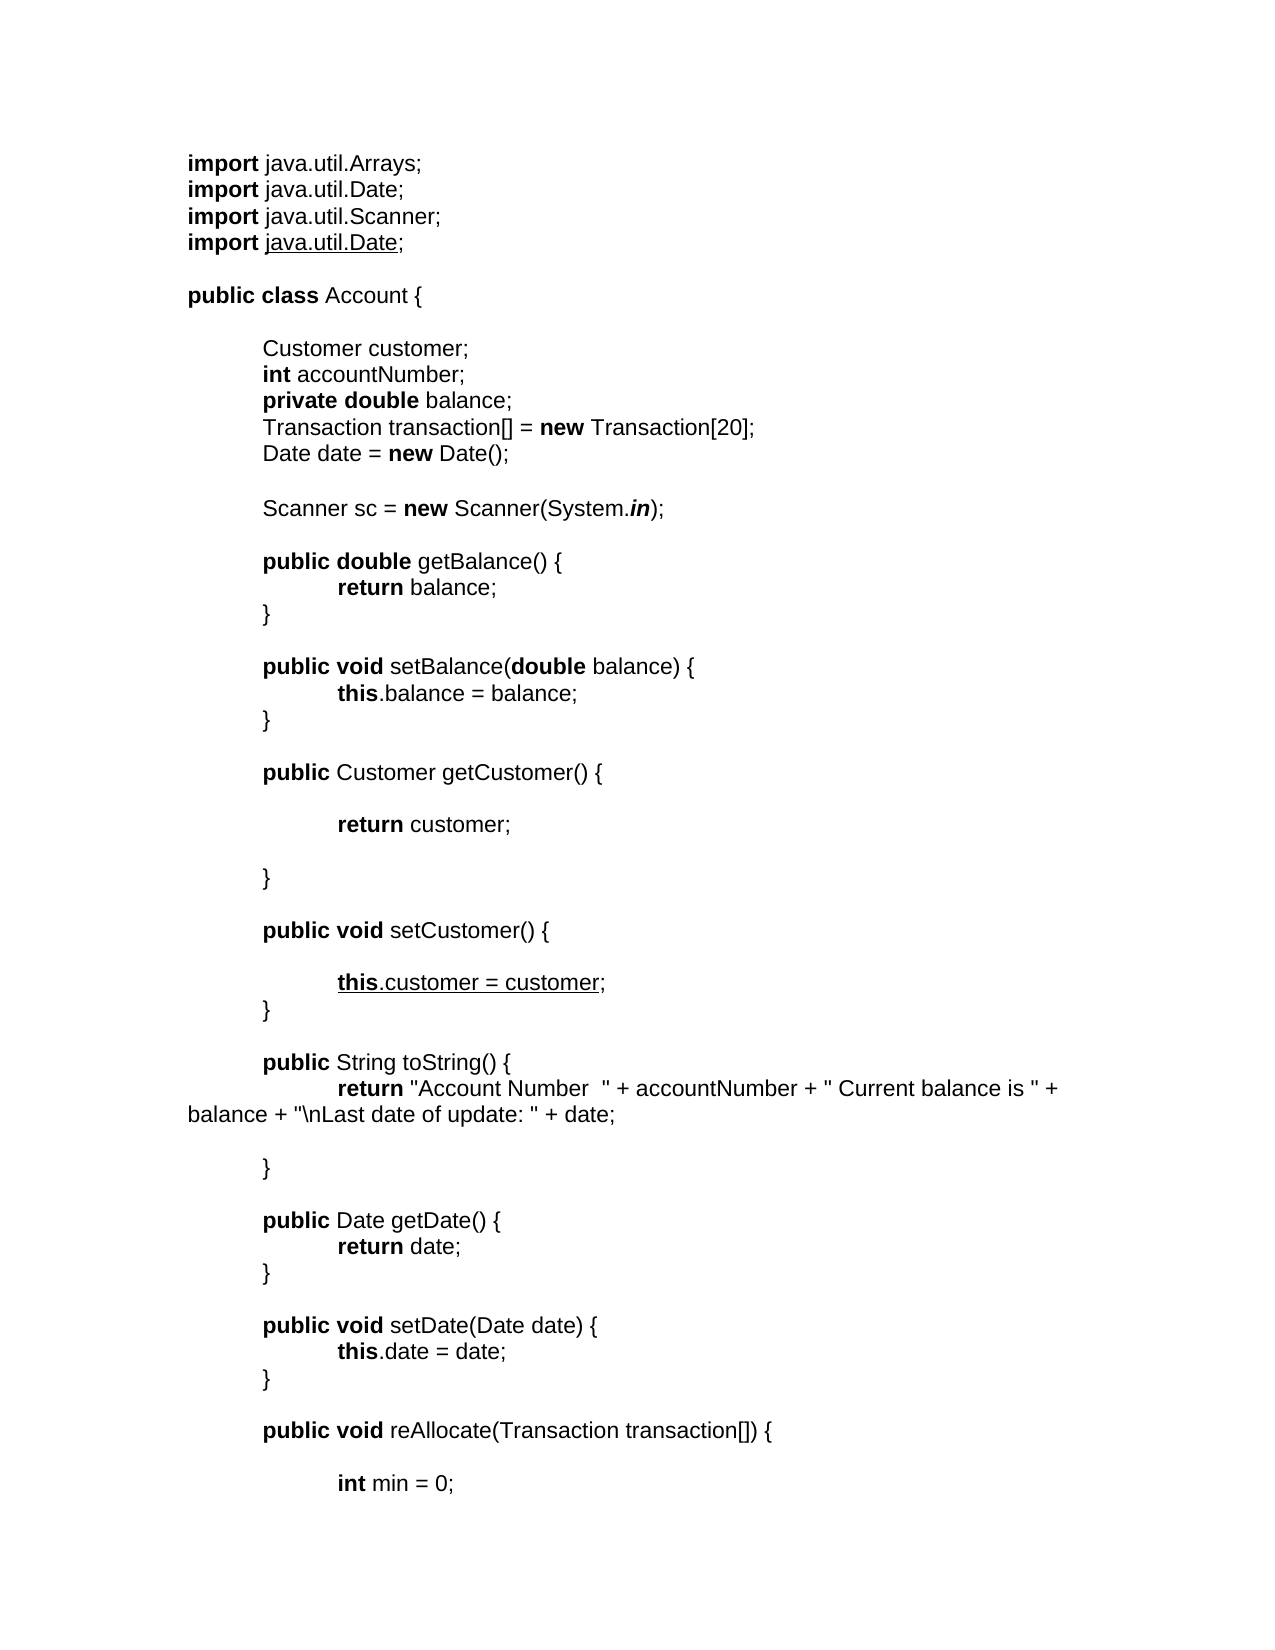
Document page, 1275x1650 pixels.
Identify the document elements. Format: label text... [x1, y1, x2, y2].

text public Customer getCustomer() { [187, 758, 1087, 785]
text public double getBalance() { [187, 548, 1087, 574]
text return balance; [187, 574, 1087, 600]
text public void setDate(Date date) { [187, 1312, 1087, 1338]
text Transaction transaction[] = new Transaction[20]; [187, 413, 1087, 440]
text import java.util.Date; [187, 229, 1087, 255]
text Customer customer; [187, 334, 1087, 361]
text } [187, 600, 1087, 627]
text } [187, 864, 1087, 890]
text } [187, 1259, 1087, 1286]
text } [187, 1365, 1087, 1391]
text public void setCustomer() { [187, 917, 1087, 943]
text this.customer = customer; [187, 969, 1087, 996]
text private double balance; [187, 387, 1087, 413]
text Date date = new Date(); [187, 440, 1087, 466]
text this.balance = balance; [187, 679, 1087, 706]
text import java.util.Arrays; [187, 150, 1087, 176]
text public void reAllocate(Transaction transaction[]) { [187, 1417, 1087, 1444]
text this.date = date; [187, 1338, 1087, 1365]
text } [187, 996, 1087, 1022]
text import java.util.Date; [187, 176, 1087, 203]
text } [187, 706, 1087, 732]
text int accountNumber; [187, 361, 1087, 387]
text int min = 0; [187, 1470, 1087, 1496]
text public void setBalance(double balance) { [187, 653, 1087, 679]
text return "Account Number " + accountNumber + " Current balance is " + balance + "\nLast date of update: " + date; [187, 1075, 1087, 1127]
text public Date getDate() { [187, 1207, 1087, 1233]
text Scanner sc = new Scanner(System.in); [187, 495, 1087, 521]
text } [187, 1154, 1087, 1180]
text public class Account { [187, 282, 1087, 308]
text public String toString() { [187, 1048, 1087, 1075]
text return customer; [187, 811, 1087, 838]
text return date; [187, 1233, 1087, 1259]
text import java.util.Scanner; [187, 203, 1087, 229]
